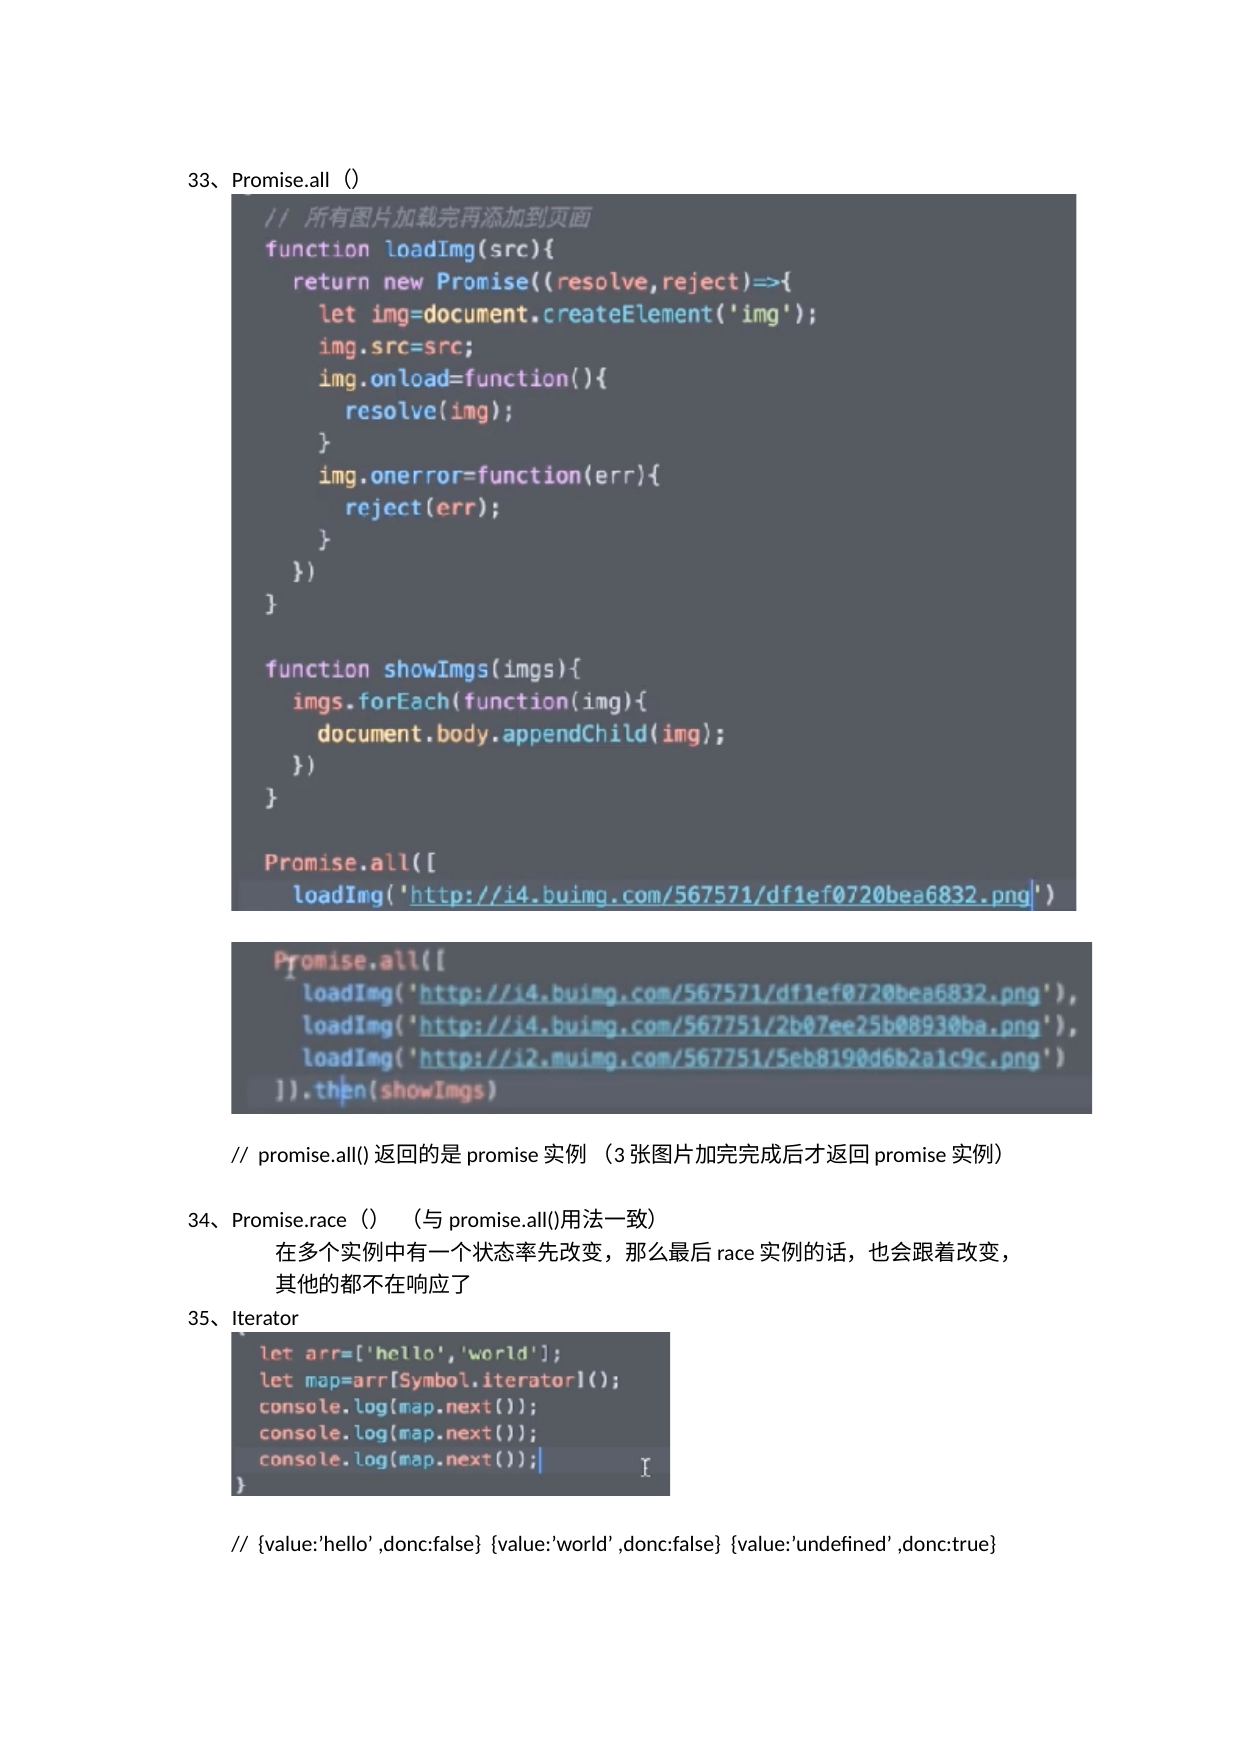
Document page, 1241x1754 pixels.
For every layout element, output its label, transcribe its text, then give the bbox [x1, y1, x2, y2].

list 在多个实例中有一个状态率先改变，那么最后race实例的话，也会跟着改变， [231, 1234, 1053, 1267]
list // {value:’hello’ ,donc:false} {value:’world’ ,donc:false} {value:’undefined’ ,donc:true} [187, 1527, 1053, 1559]
list 其他的都不在响应了 [231, 1267, 1053, 1299]
list Iterator [187, 1299, 1053, 1332]
list Promise.race（） （与promise.all()用法一致） [187, 1202, 1053, 1234]
picture [231, 1332, 671, 1496]
list Promise.all（） [187, 162, 1053, 194]
list // promise.all() 返回的是promise实例 （3张图片加完完成后才返回promise实例） [187, 1137, 1053, 1169]
picture [231, 194, 1077, 911]
picture [231, 942, 1093, 1114]
